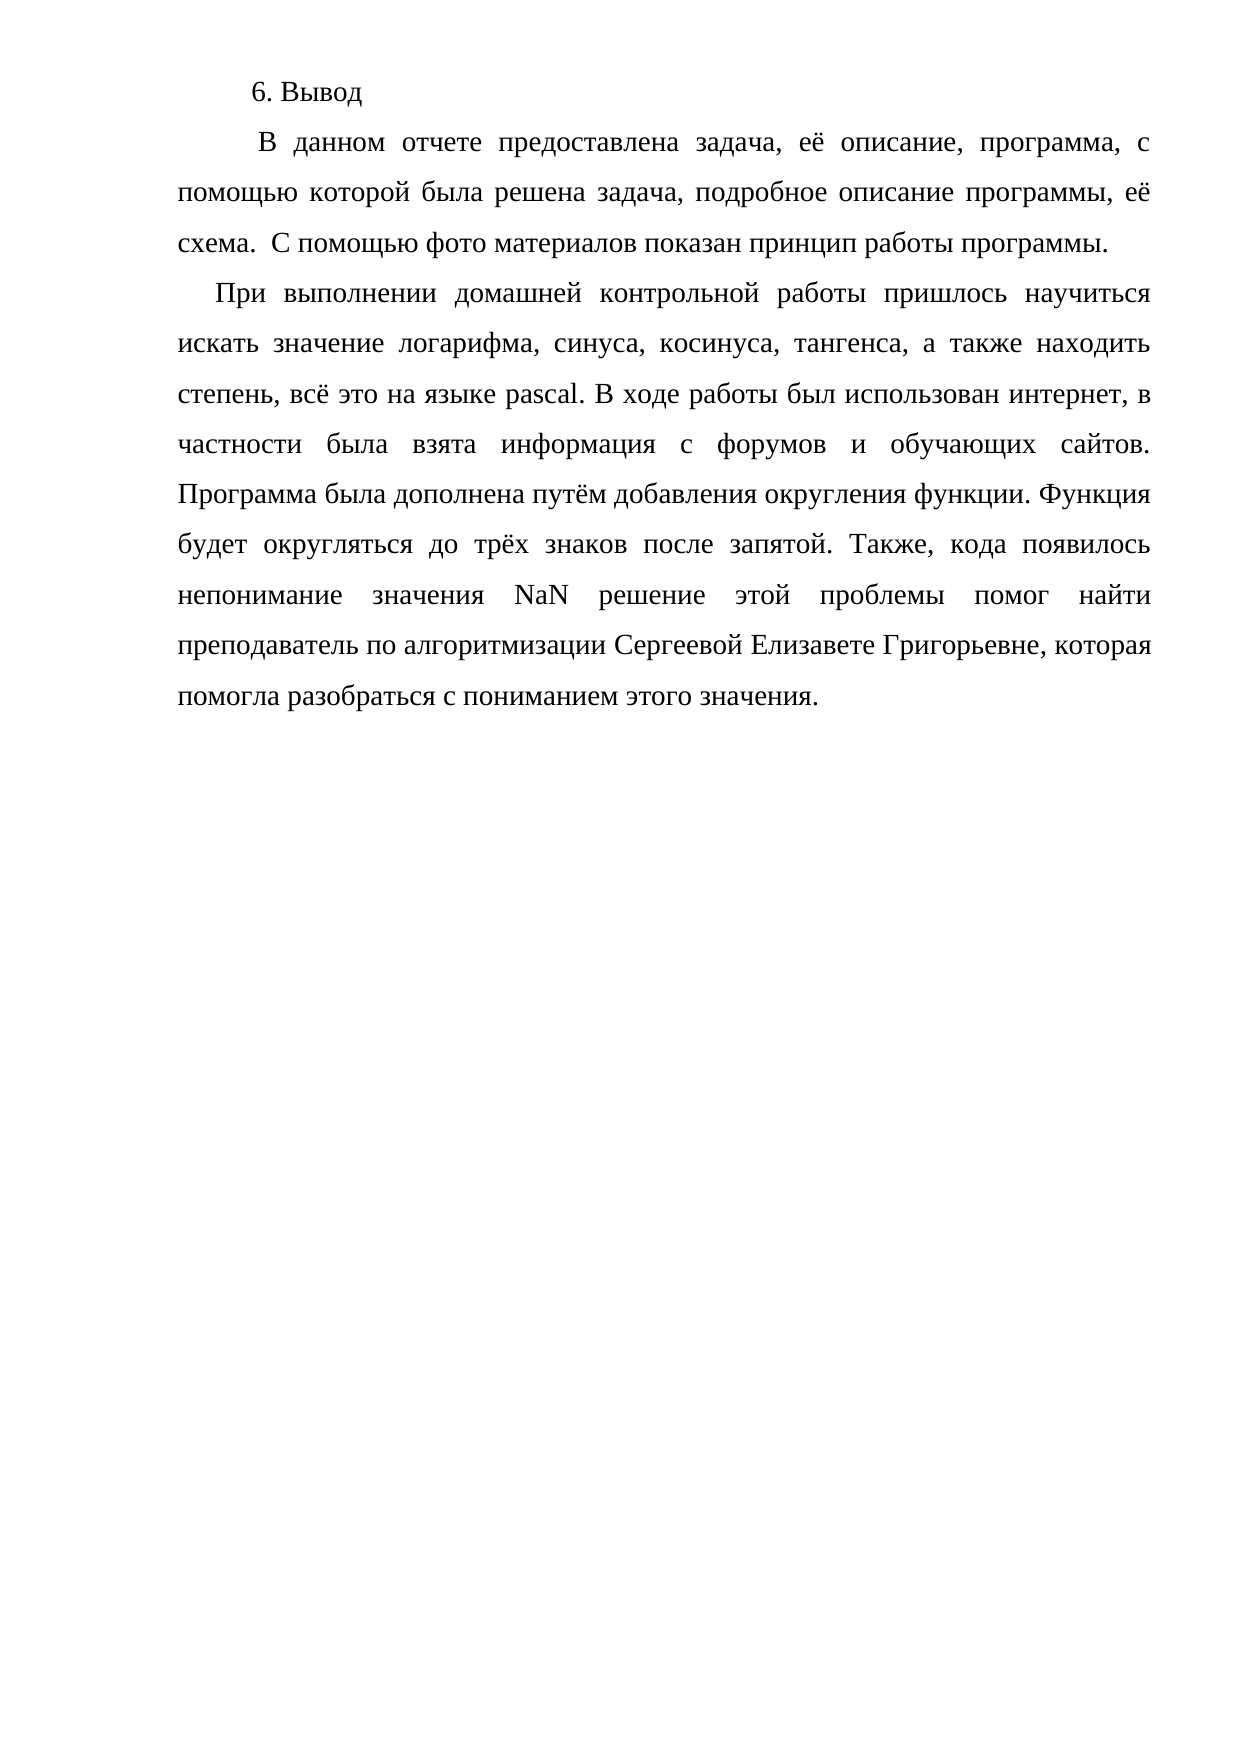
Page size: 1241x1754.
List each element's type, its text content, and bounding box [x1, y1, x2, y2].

text В данном отчете предоставлена задача, её описание, программа, с помощью которой была решена задача, подробное описание программы, её схема. С помощью фото материалов показан принцип работы программы. [177, 124, 1152, 258]
text При выполнении домашней контрольной работы пришлось научиться искать значение логарифма, синуса, косинуса, тангенса, а также находить степень, всё это на языке pascal. В ходе работы был использован интернет, в частности была взята информация с форумов и обучающих сайтов. Программа была дополнена путём добавления округления функции. Функция будет округляться до трёх знаков после запятой. Также, кода появилось непонимание значения NaN решение этой проблемы помог найти преподаватель по алгоритмизации Сергеевой Елизавете Григорьевне, которая помогла разобраться с пониманием этого значения. [177, 275, 1152, 711]
text 6. Вывод [251, 74, 1152, 107]
